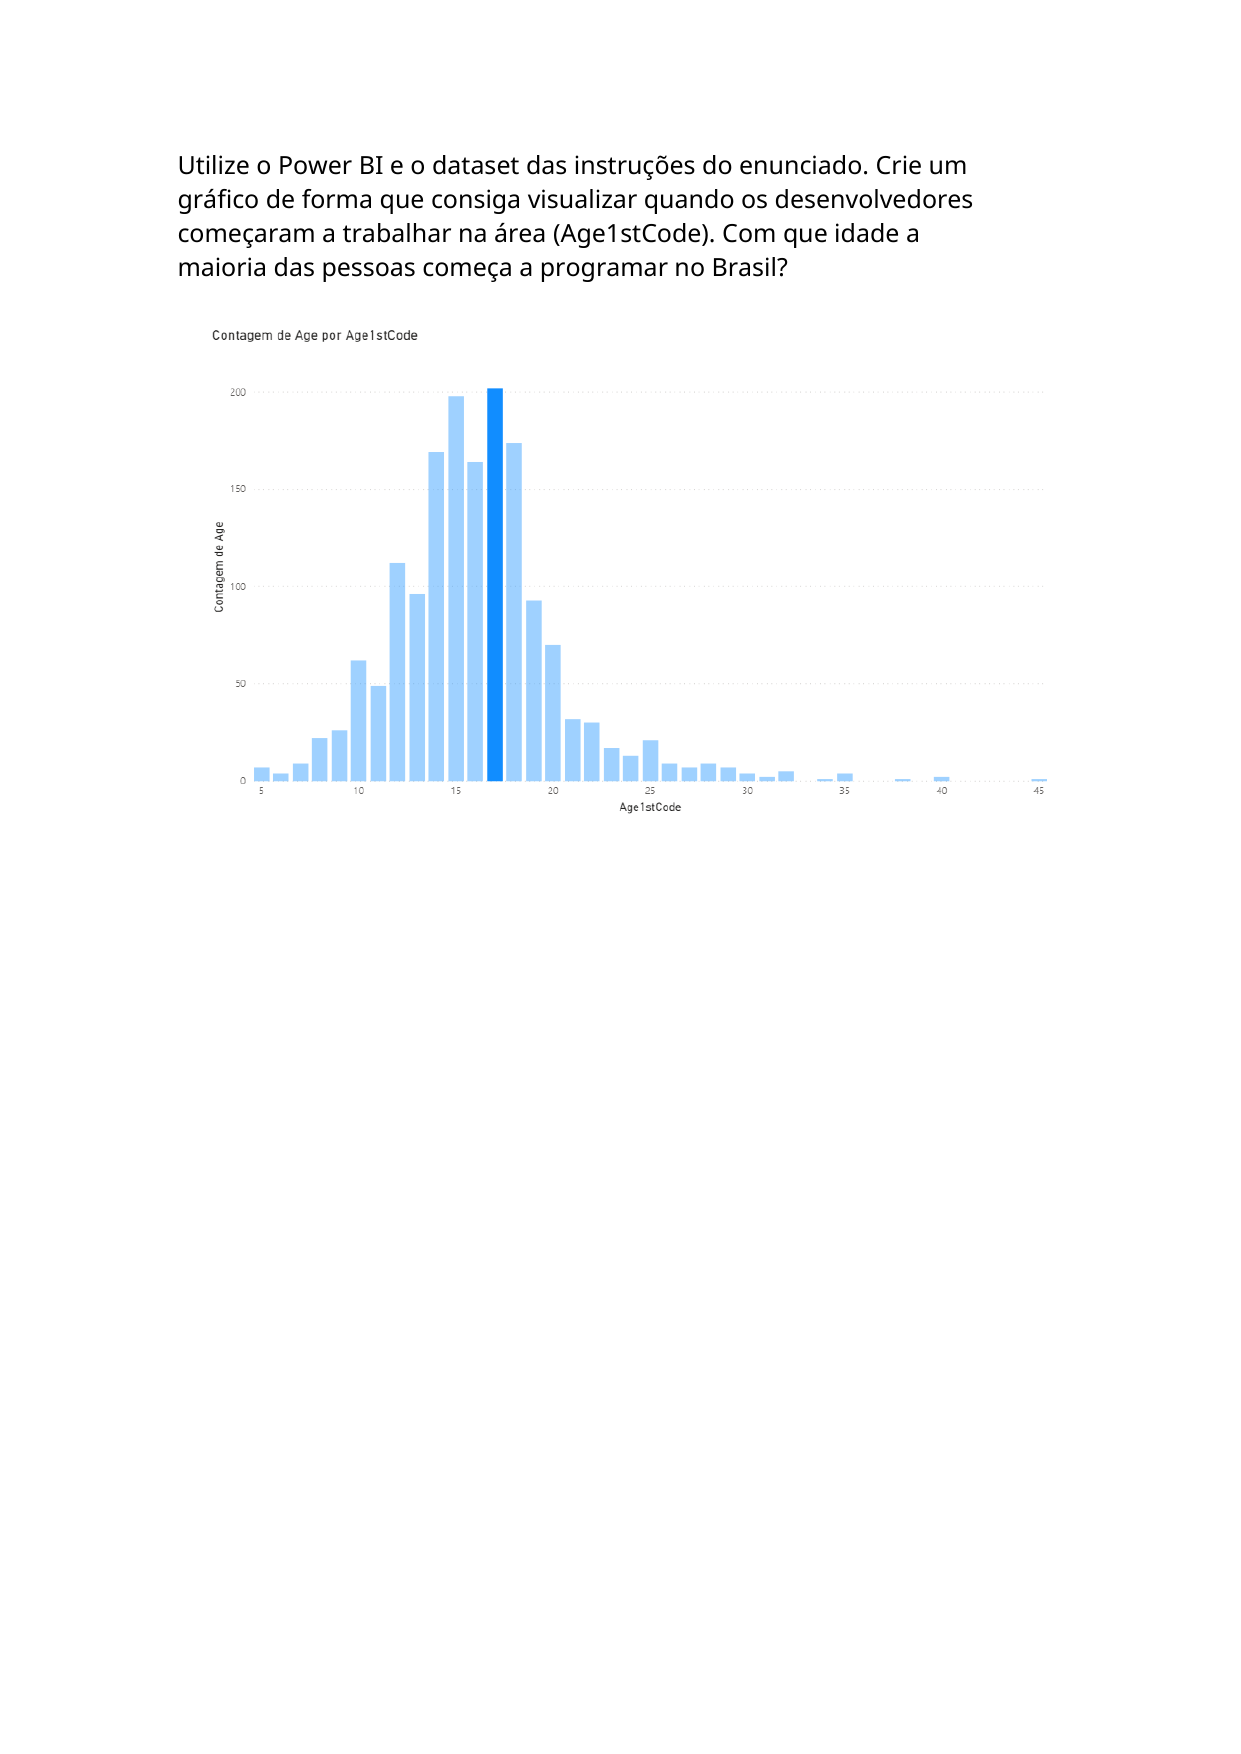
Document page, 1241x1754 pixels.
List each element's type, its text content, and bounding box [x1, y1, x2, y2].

picture [177, 317, 1063, 831]
text gráfico de forma que consiga visualizar quando os desenvolvedores [177, 182, 1063, 216]
text maioria das pessoas começa a programar no Brasil? [177, 250, 1063, 284]
text começaram a trabalhar na área (Age1stCode). Com que idade a [177, 216, 1063, 250]
text Utilize o Power BI e o dataset das instruções do enunciado. Crie um [177, 148, 1063, 182]
